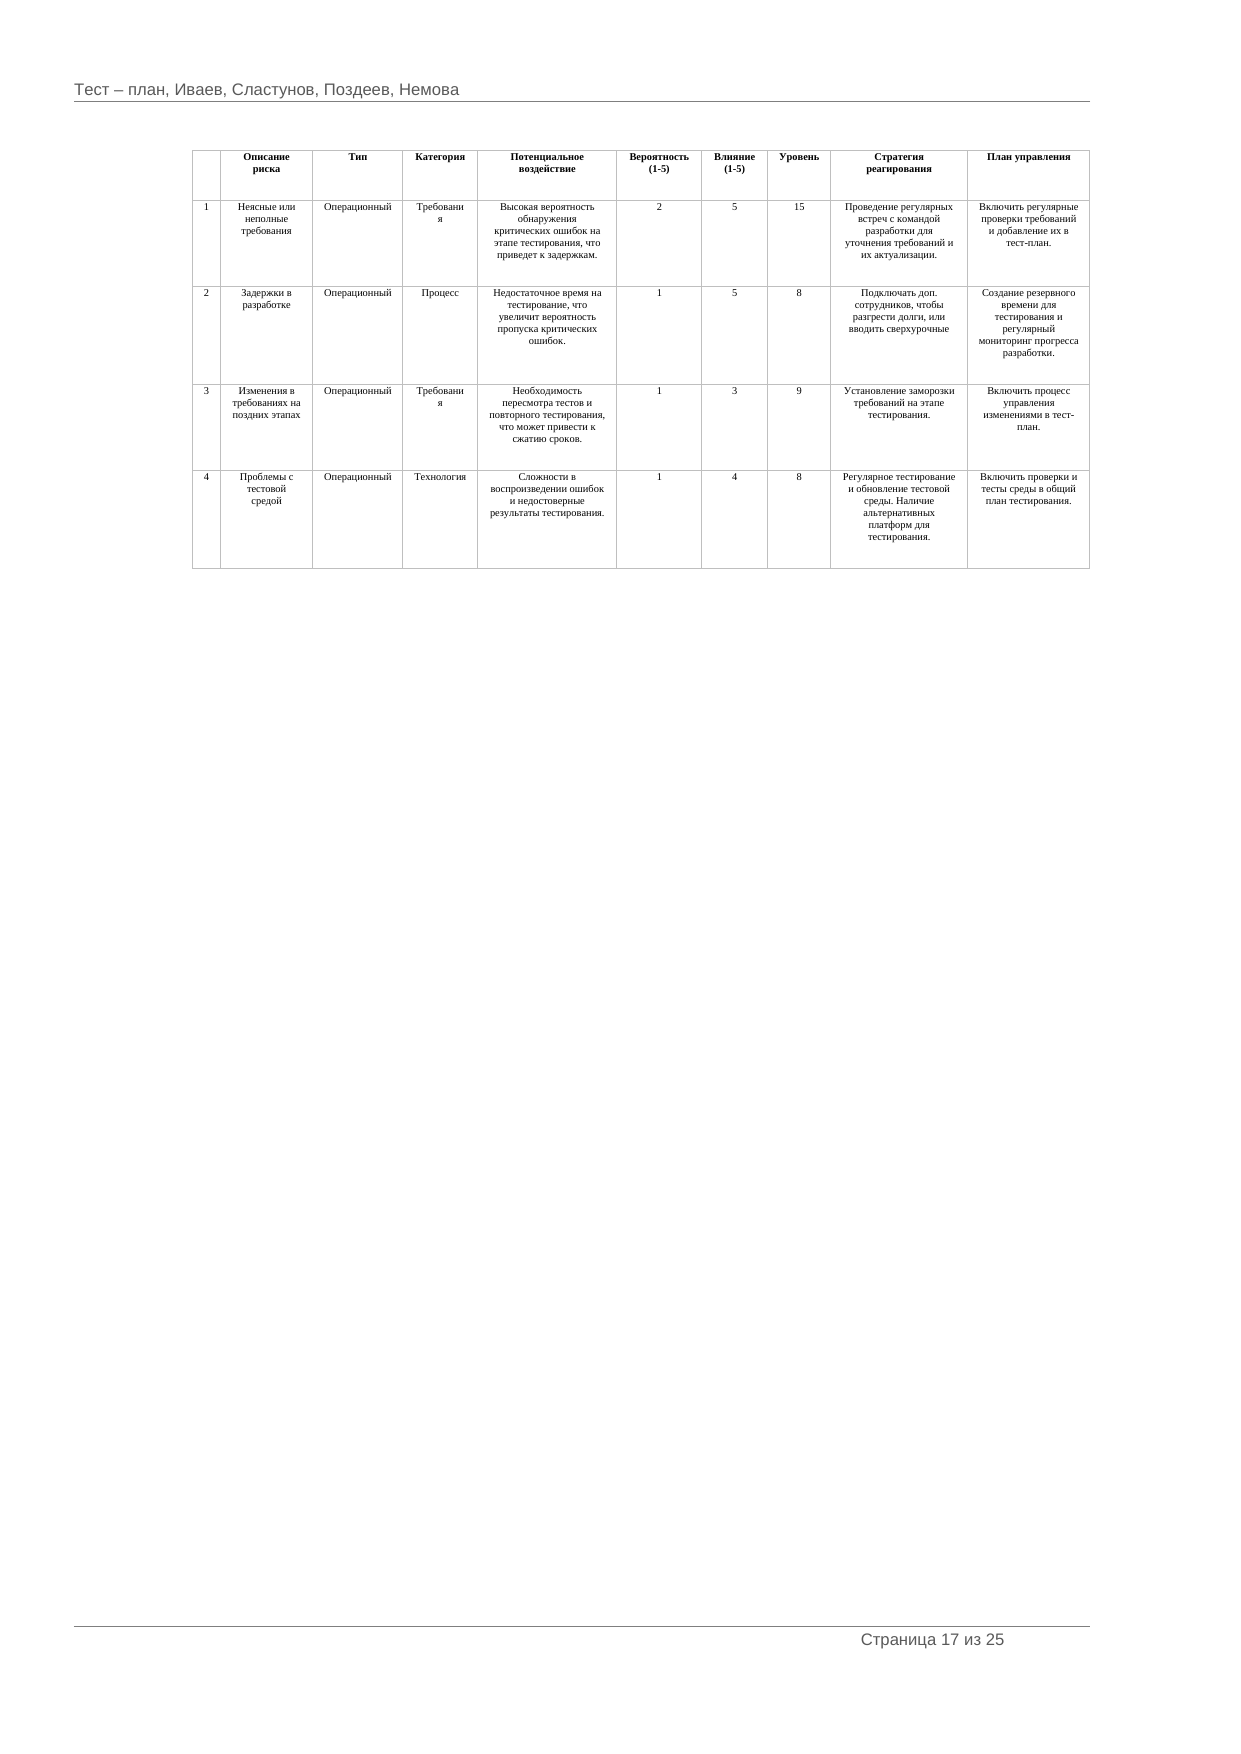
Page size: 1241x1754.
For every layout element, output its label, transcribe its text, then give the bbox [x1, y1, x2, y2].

table_cell 9 [768, 385, 830, 470]
table_cell Высокая вероятность обнаружения критических ошибок на этапе тестирования, что приведет к задержкам. [478, 201, 616, 286]
table_cell Проблемы с тестовой средой [221, 471, 312, 568]
table_cell 3 [193, 385, 220, 470]
table_cell 5 [702, 287, 767, 384]
table_header Влияние (1-5) [702, 151, 767, 200]
table_cell Создание резервного времени для тестирования и регулярный мониторинг прогресса разработки. [968, 287, 1089, 384]
table_cell 1 [617, 385, 701, 470]
table_cell Установление заморозки требований на этапе тестирования. [831, 385, 967, 470]
table_cell Включить регулярные проверки требований и добавление их в тест-план. [968, 201, 1089, 286]
table_header [193, 151, 220, 200]
table_cell Операционный [313, 287, 402, 384]
table_cell Требования [403, 385, 477, 470]
table_cell 3 [702, 385, 767, 470]
table_cell 1 [193, 201, 220, 286]
table_cell 2 [193, 287, 220, 384]
table_cell Включить проверки и тесты среды в общий план тестирования. [968, 471, 1089, 568]
table_cell 5 [702, 201, 767, 286]
table_cell 8 [768, 287, 830, 384]
table_cell Операционный [313, 385, 402, 470]
table_cell Включить процесс управления изменениями в тест-план. [968, 385, 1089, 470]
table_cell Необходимость пересмотра тестов и повторного тестирования, что может привести к сжатию сроков. [478, 385, 616, 470]
table_header Категория [403, 151, 477, 200]
table_header Вероятность (1-5) [617, 151, 701, 200]
table_cell 1 [617, 287, 701, 384]
table_cell Сложности в воспроизведении ошибок и недостоверные результаты тестирования. [478, 471, 616, 568]
table_cell Задержки в разработке [221, 287, 312, 384]
table_cell Операционный [313, 201, 402, 286]
table_cell 4 [702, 471, 767, 568]
table_cell Технология [403, 471, 477, 568]
table_cell 4 [193, 471, 220, 568]
table_cell Неясные или неполные требования [221, 201, 312, 286]
table_header Уровень [768, 151, 830, 200]
table_cell 1 [617, 471, 701, 568]
table_cell Изменения в требованиях на поздних этапах [221, 385, 312, 470]
table_cell Процесс [403, 287, 477, 384]
table_header Тип [313, 151, 402, 200]
table_cell 8 [768, 471, 830, 568]
table_cell Регулярное тестирование и обновление тестовой среды. Наличие альтернативных платформ для тестирования. [831, 471, 967, 568]
table_cell Подключать доп. сотрудников, чтобы разгрести долги, или вводить сверхурочные [831, 287, 967, 384]
table_header Описание риска [221, 151, 312, 200]
table_cell Требования [403, 201, 477, 286]
table_header План управления [968, 151, 1089, 200]
table_cell Недостаточное время на тестирование, что увеличит вероятность пропуска критических ошибок. [478, 287, 616, 384]
table_cell 2 [617, 201, 701, 286]
table_header Стратегия реагирования [831, 151, 967, 200]
table_cell Проведение регулярных встреч с командой разработки для уточнения требований и их актуализации. [831, 201, 967, 286]
table_cell 15 [768, 201, 830, 286]
table_header Потенциальное воздействие [478, 151, 616, 200]
table_cell Операционный [313, 471, 402, 568]
